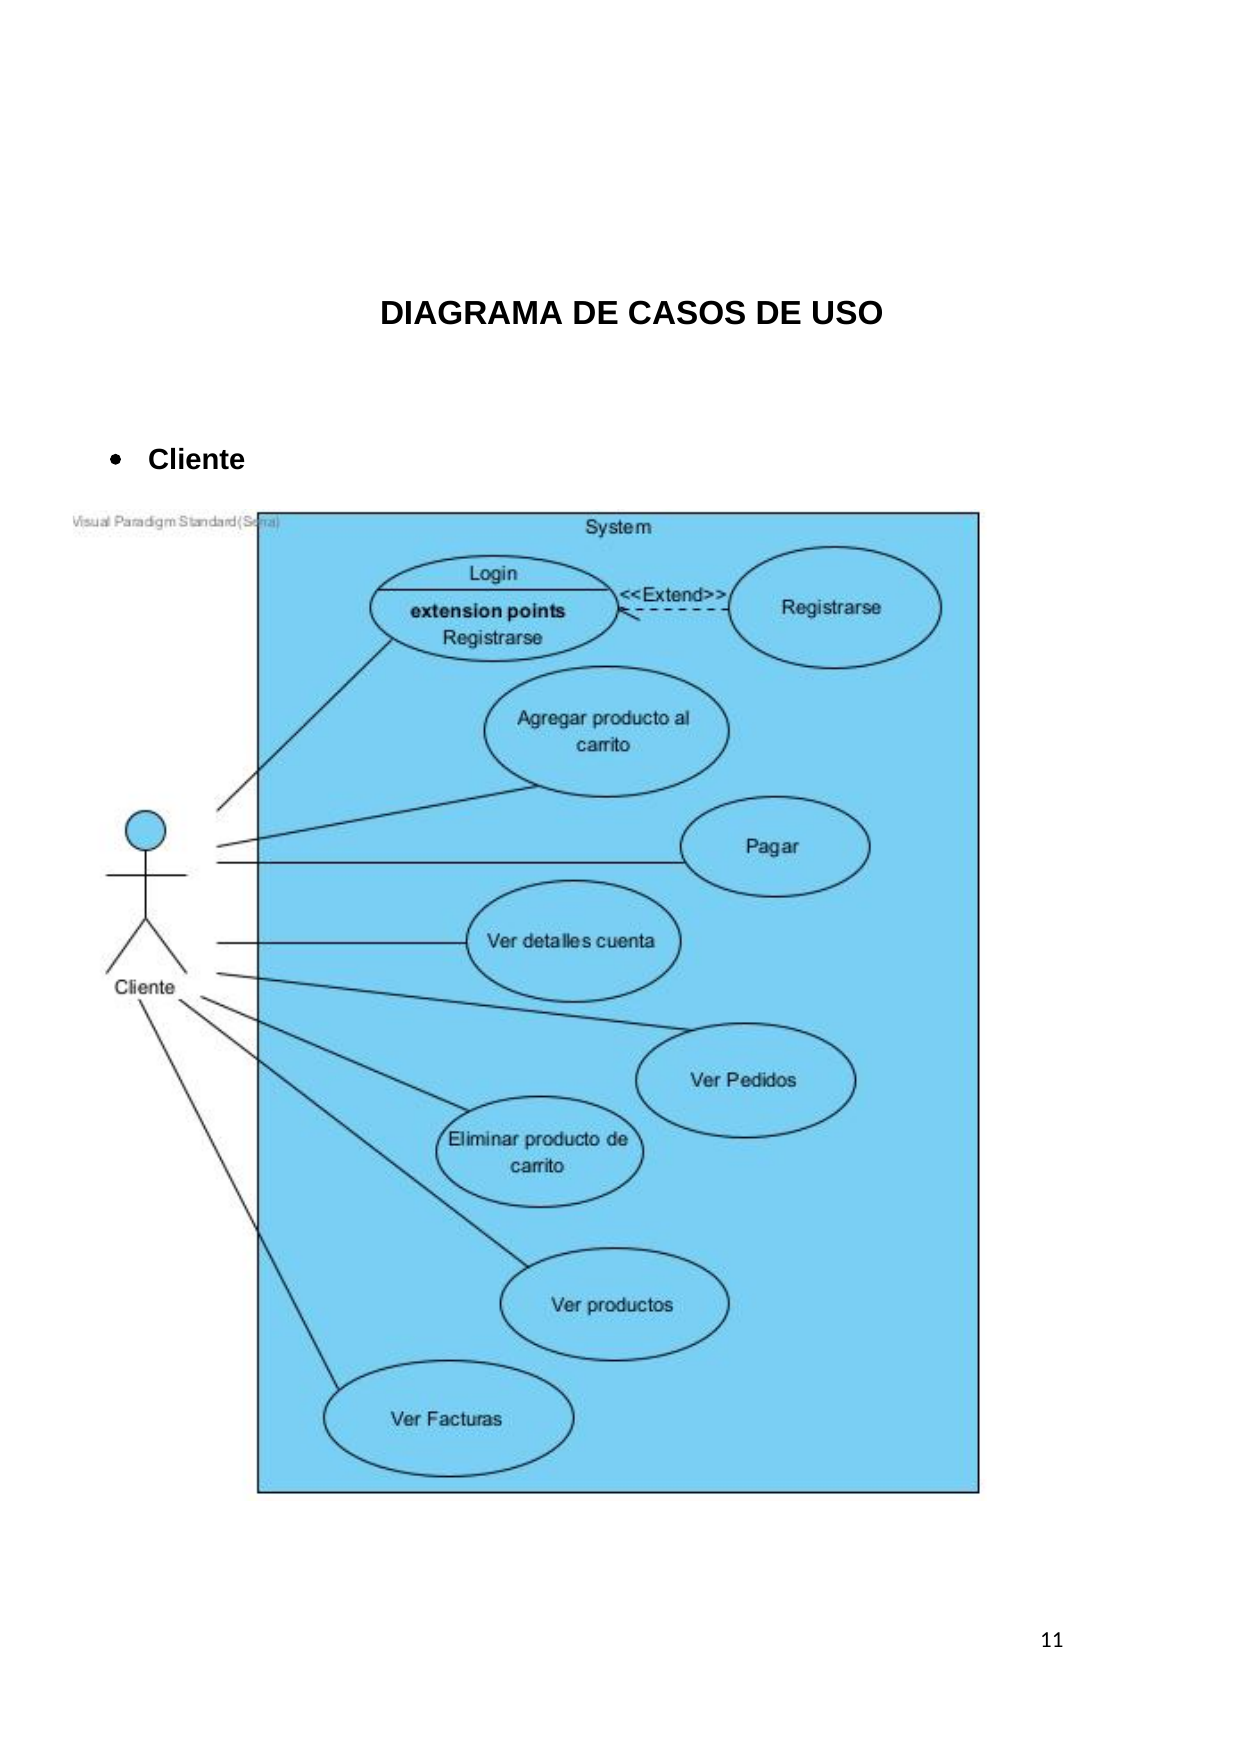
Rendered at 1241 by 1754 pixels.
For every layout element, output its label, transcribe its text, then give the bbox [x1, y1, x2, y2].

text DIAGRAMA DE CASOS DE USO [73, 293, 1190, 332]
list Cliente [110, 442, 1190, 476]
picture [72, 509, 987, 1501]
